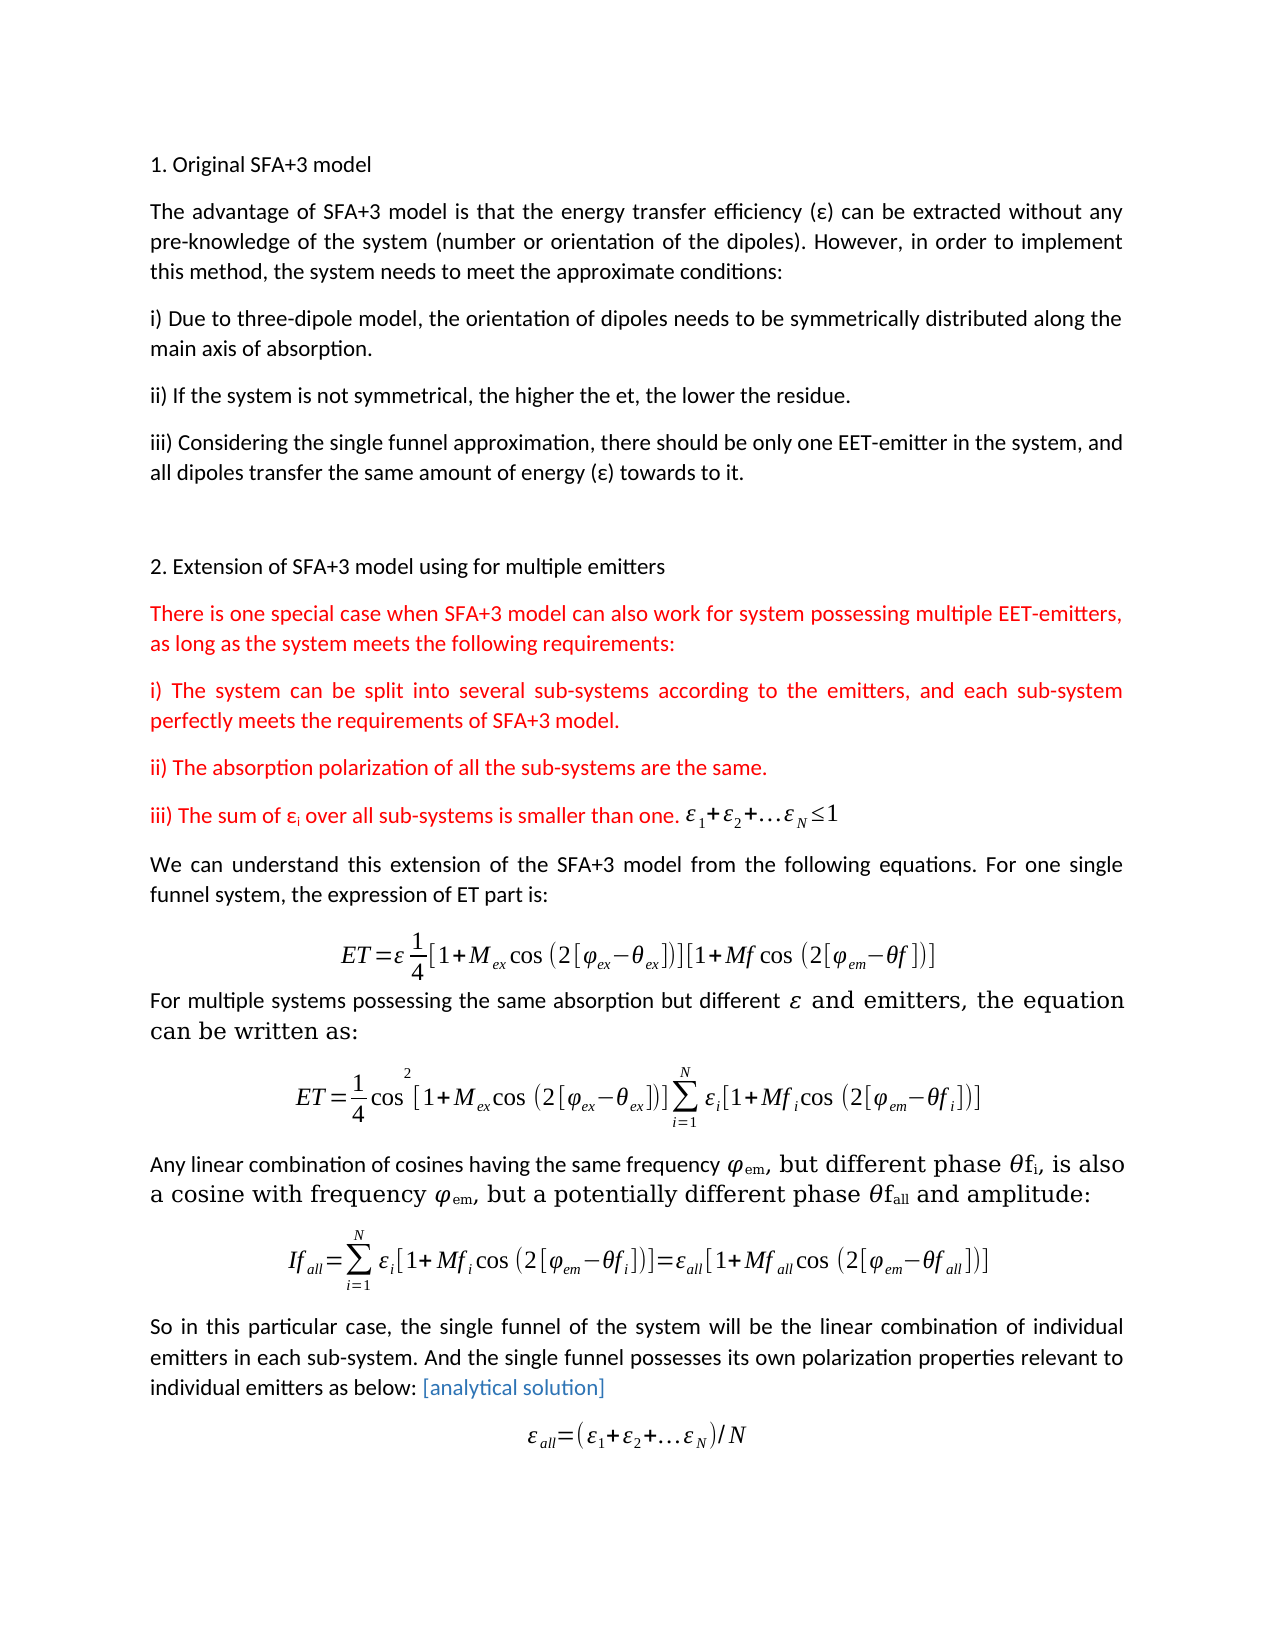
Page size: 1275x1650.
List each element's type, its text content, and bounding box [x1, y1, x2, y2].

text Any linear combination of cosines having the same frequency 𝜑em, but different phase 𝜃fi, is also a cosine with frequency 𝜑em, but a potentially different phase 𝜃fall and amplitude: [150, 1149, 1125, 1207]
text iii) The sum of εi over all sub-systems is smaller than one. [150, 800, 1125, 831]
text i) The system can be split into several sub-systems according to the emitters, and each sub-system perfectly meets the requirements of SFA+3 model. [150, 676, 1125, 734]
text ii) If the system is not symmetrical, the higher the et, the lower the residue. [150, 381, 1125, 409]
text iii) Considering the single funnel approximation, there should be only one EET-emitter in the system, and all dipoles transfer the same amount of energy (ε) towards to it. [150, 428, 1125, 486]
text i) Due to three-dipole model, the orientation of dipoles needs to be symmetrically distributed along the main axis of absorption. [150, 304, 1125, 362]
text So in this particular case, the single funnel of the system will be the linear combination of individual emitters in each sub-system. And the single funnel possesses its own polarization properties relevant to individual emitters as below: [analytical solution] [150, 1312, 1125, 1401]
text 1. Original SFA+3 model [150, 150, 1125, 178]
text 2. Extension of SFA+3 model using for multiple emitters [150, 552, 1125, 580]
text ii) The absorption polarization of all the sub-systems are the same. [150, 753, 1125, 781]
text The advantage of SFA+3 model is that the energy transfer efficiency (ε) can be extracted without any pre-knowledge of the system (number or orientation of the dipoles). However, in order to implement this method, the system needs to meet the approximate conditions: [150, 197, 1125, 285]
text For multiple systems possessing the same absorption but different 𝜀 and emitters, the equation can be written as: [150, 986, 1125, 1044]
text There is one special case when SFA+3 model can also work for system possessing multiple EET-emitters, as long as the system meets the following requirements: [150, 599, 1125, 657]
text We can understand this extension of the SFA+3 model from the following equations. For one single funnel system, the expression of ET part is: [150, 850, 1125, 908]
